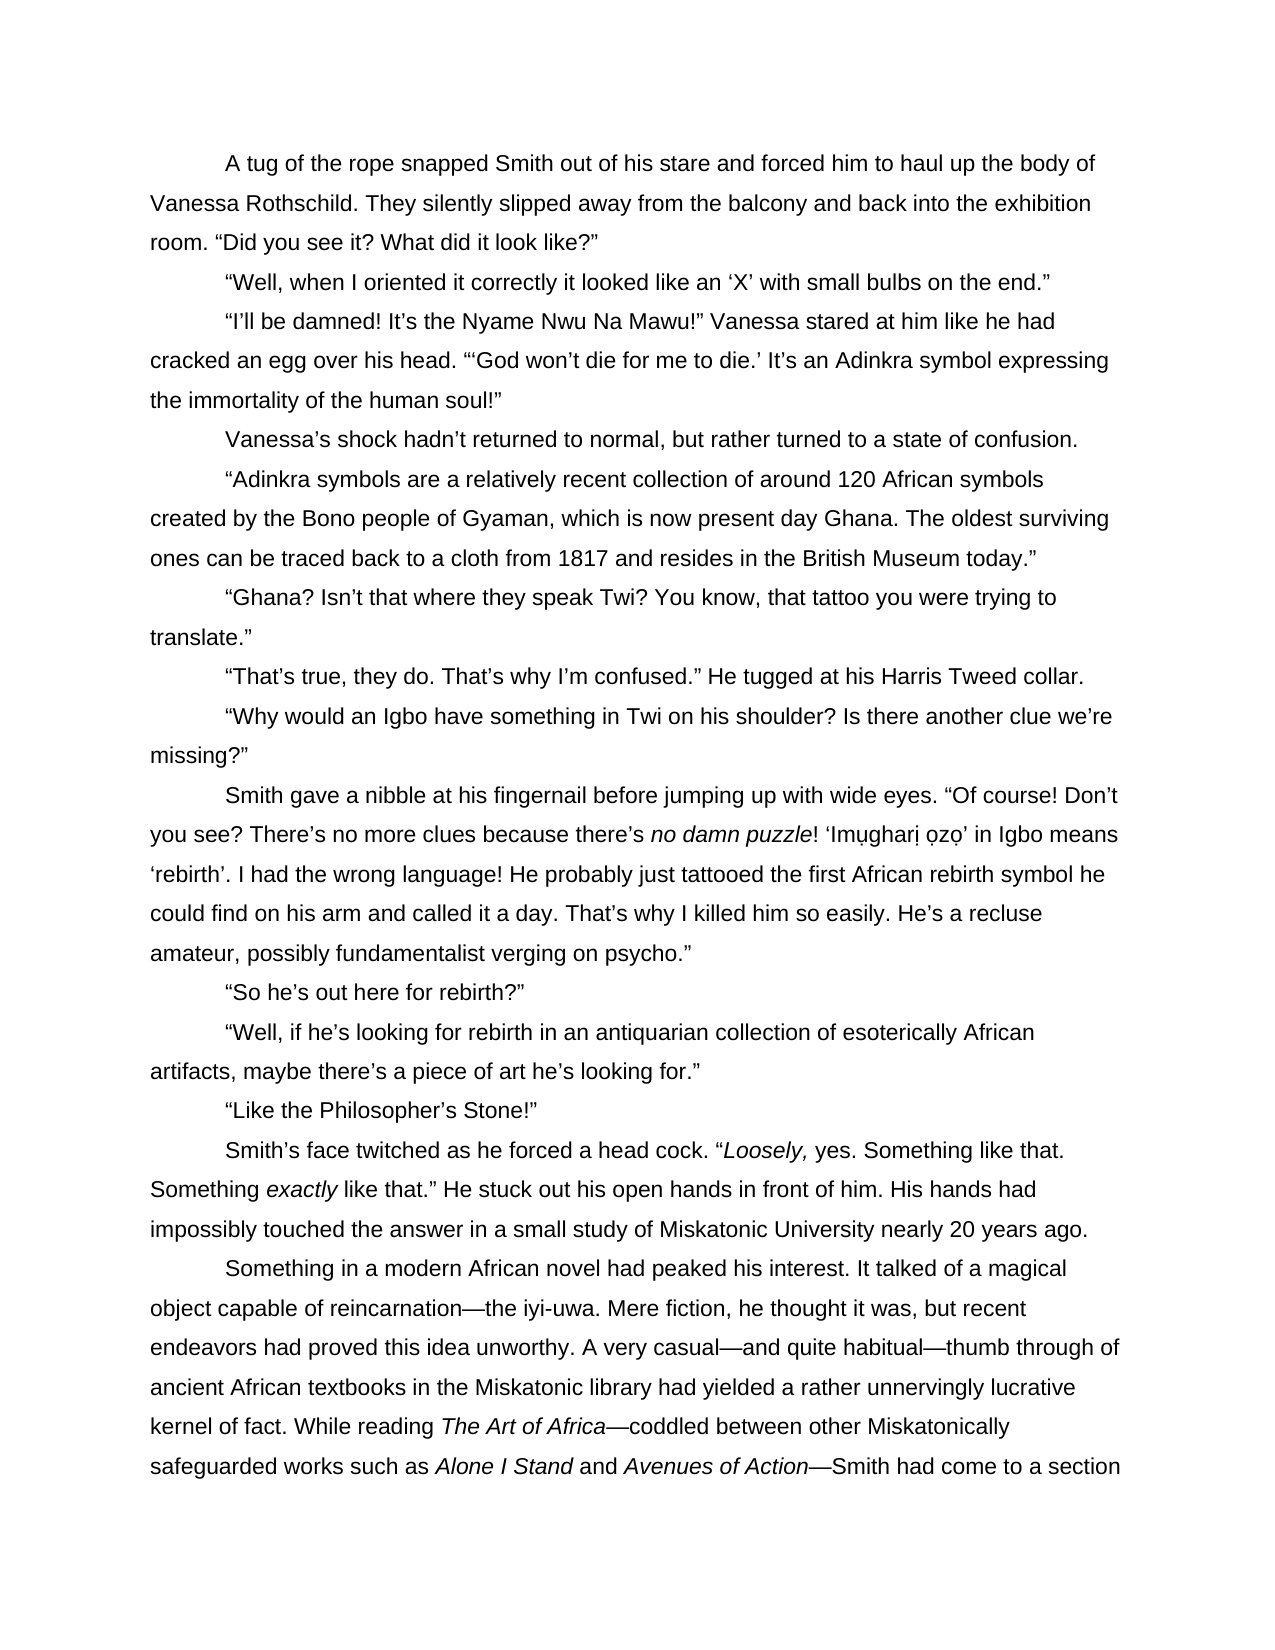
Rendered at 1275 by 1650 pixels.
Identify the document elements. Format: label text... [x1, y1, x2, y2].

text Smith gave a nibble at his fingernail before jumping up with wide eyes. “Of course! Don’t you see? There’s no more clues because there’s no damn puzzle! ‘Imụgharị ọzọ’ in Igbo means ‘rebirth’. I had the wrong language! He probably just tattooed the first African rebirth symbol he could find on his arm and called it a day. That’s why I killed him so easily. He’s a recluse amateur, possibly fundamentalist verging on psycho.” [150, 782, 1125, 966]
text “Ghana? Isn’t that where they speak Twi? You know, that tattoo you were trying to translate.” [150, 584, 1125, 650]
text “That’s true, they do. That’s why I’m confused.” He tugged at his Harris Tweed collar. [150, 663, 1125, 689]
text “So he’s out here for rebirth?” [150, 979, 1125, 1005]
text Vanessa’s shock hadn’t returned to normal, but rather turned to a state of confusion. [150, 426, 1125, 453]
text “Well, when I oriented it correctly it looked like an ‘X’ with small bulbs on the end.” [150, 268, 1125, 295]
text “Adinkra symbols are a relatively recent collection of around 120 African symbols created by the Bono people of Gyaman, which is now present day Ghana. The oldest surviving ones can be traced back to a cloth from 1817 and resides in the British Museum today.” [150, 466, 1125, 571]
text “Like the Philosopher’s Stone!” [150, 1097, 1125, 1124]
text “Well, if he’s looking for rebirth in an antiquarian collection of esoterically African artifacts, maybe there’s a piece of art he’s looking for.” [150, 1018, 1125, 1084]
text “I’ll be damned! It’s the Nyame Nwu Na Mawu!” Vanessa stared at him like he had cracked an egg over his head. “‘God won’t die for me to die.’ It’s an Adinkra symbol expressing the immortality of the human soul!” [150, 308, 1125, 413]
text A tug of the rope snapped Smith out of his stare and forced him to haul up the body of Vanessa Rothschild. They silently slipped away from the balcony and back into the exhibition room. “Did you see it? What did it look like?” [150, 150, 1125, 255]
text Smith’s face twitched as he forced a head cock. “Loosely, yes. Something like that. Something exactly like that.” He stuck out his open hands in front of him. His hands had impossibly touched the answer in a small study of Miskatonic University nearly 20 years ago. [150, 1137, 1125, 1242]
text “Why would an Igbo have something in Twi on his shoulder? Is there another clue we’re missing?” [150, 703, 1125, 768]
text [150, 1255, 1125, 1479]
